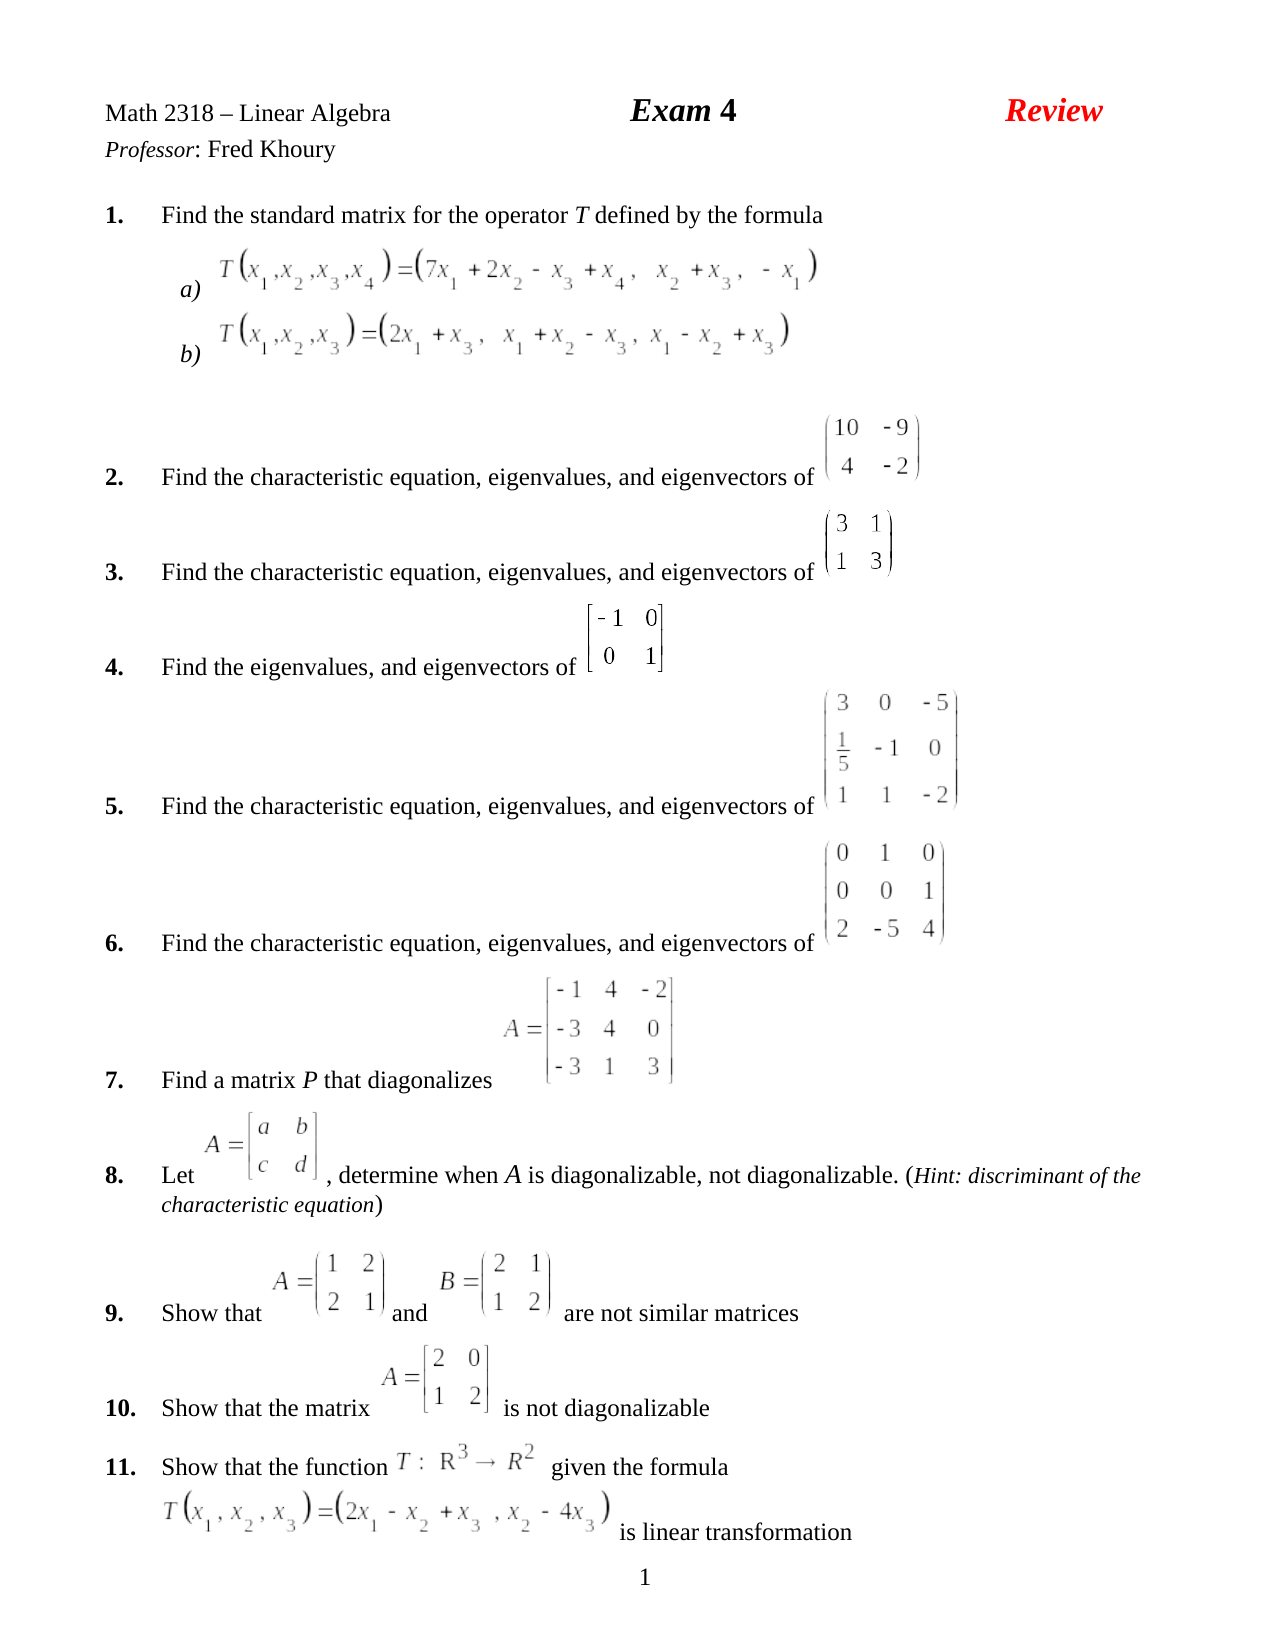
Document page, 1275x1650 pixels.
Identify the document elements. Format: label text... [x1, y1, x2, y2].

list Find the characteristic equation, eigenvalues, and eigenvectors of [105, 834, 1185, 957]
list Find the standard matrix for the operator T defined by the formula [105, 200, 1185, 229]
list Find the characteristic equation, eigenvalues, and eigenvectors of [105, 685, 1185, 820]
list Find the characteristic equation, eigenvalues, and eigenvectors of [105, 506, 1185, 586]
text Math 2318 – Linear Algebra Exam 4 Review [105, 90, 1185, 128]
list Find the characteristic equation, eigenvalues, and eigenvectors of [105, 411, 1185, 491]
list Find the eigenvalues, and eigenvectors of [105, 600, 1185, 681]
list Let , determine when A is diagonalizable, not diagonalizable. (Hint: discriminant of the characteristic equation) [105, 1108, 1185, 1218]
list Show that the matrix is not diagonalizable [105, 1342, 1185, 1422]
list Show that the function given the formula is linear transformation [105, 1436, 1185, 1545]
list Find a matrix P that diagonalizes [105, 972, 1185, 1094]
list Show that and are not similar matrices [105, 1247, 1185, 1327]
text Professor: Fred Khoury [105, 134, 1185, 163]
